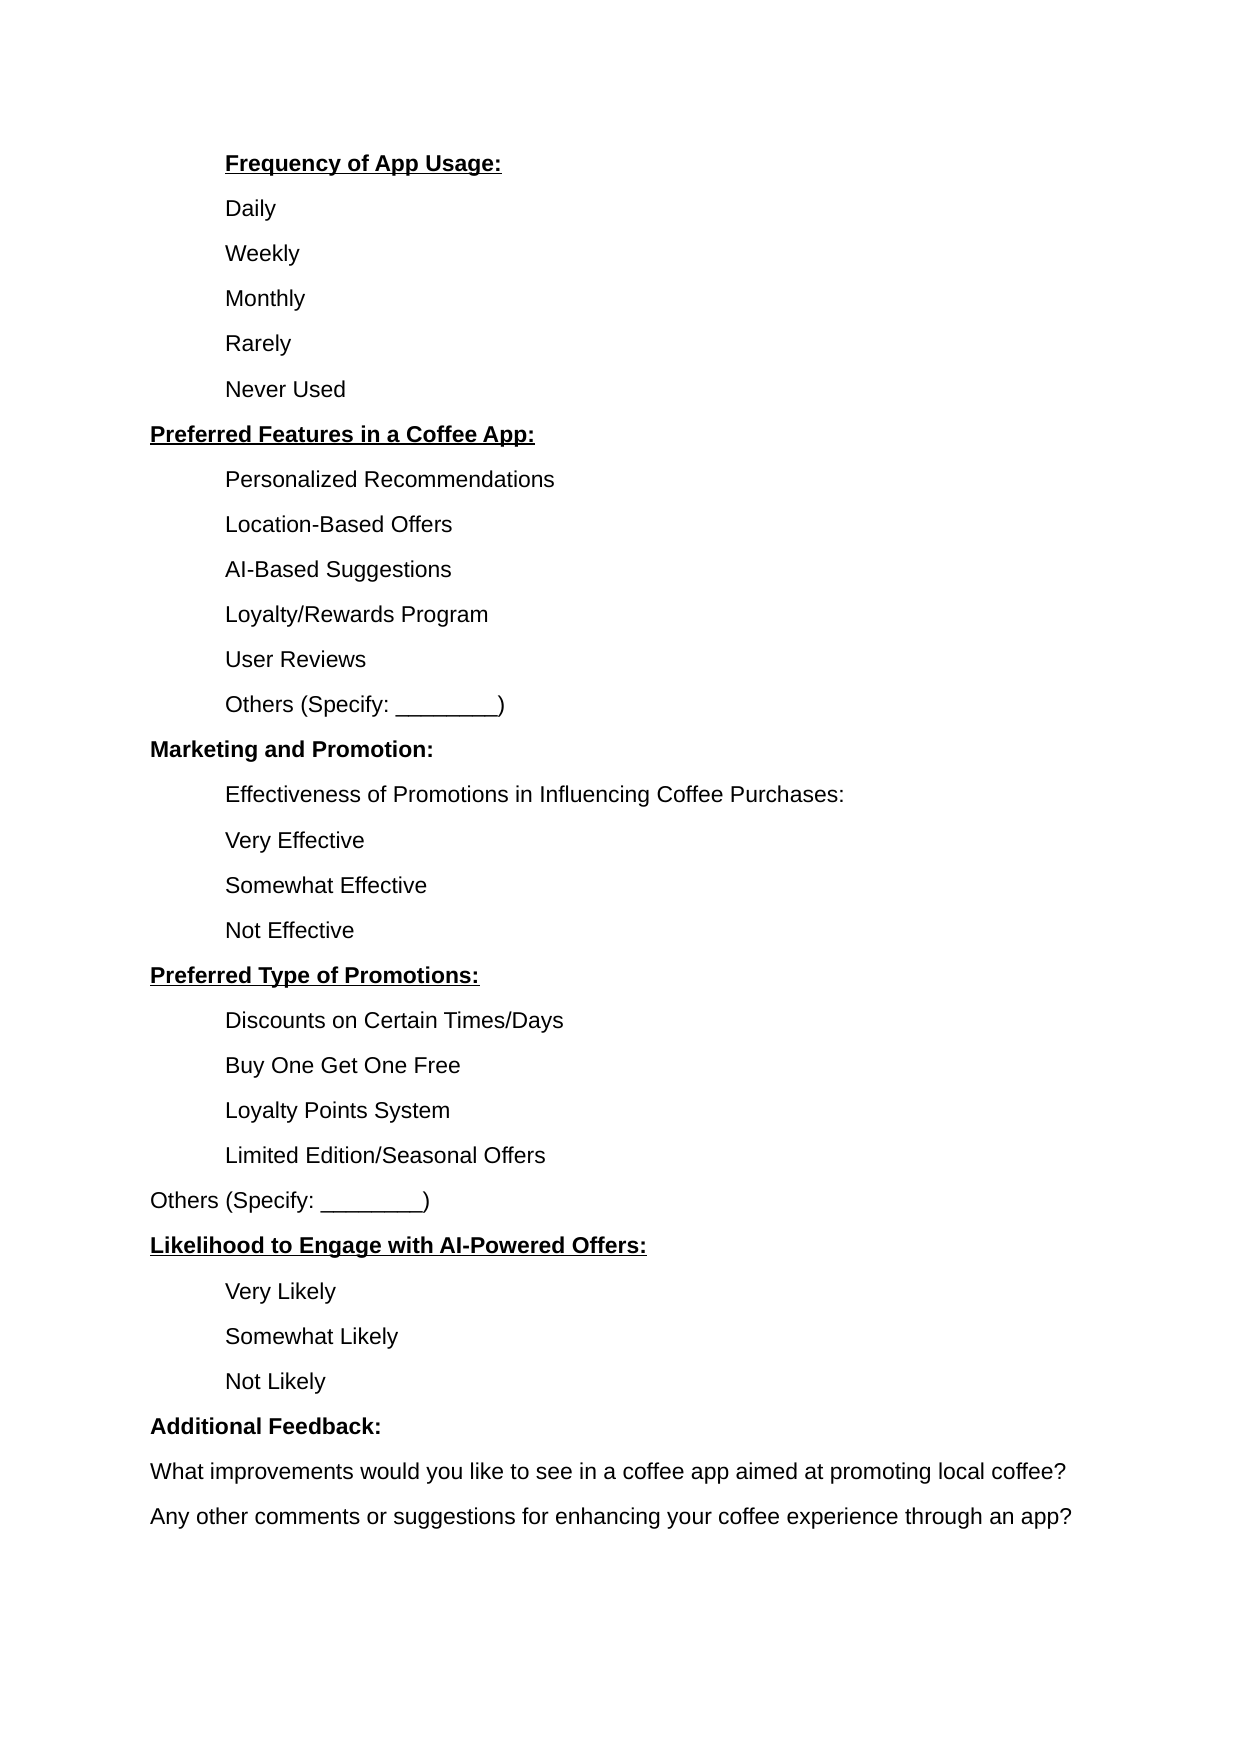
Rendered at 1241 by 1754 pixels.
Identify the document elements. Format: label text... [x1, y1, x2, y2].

text Limited Edition/Seasonal Offers [150, 1142, 1090, 1169]
text Very Effective [150, 827, 1090, 853]
text Additional Feedback: [150, 1413, 1090, 1439]
text Frequency of App Usage: [150, 150, 1090, 176]
text Loyalty/Rewards Program [150, 601, 1090, 627]
text Rarely [150, 330, 1090, 357]
text Somewhat Effective [150, 872, 1090, 898]
text Never Used [150, 376, 1090, 402]
text Any other comments or suggestions for enhancing your coffee experience through an app? [150, 1503, 1090, 1529]
text Buy One Get One Free [150, 1052, 1090, 1078]
text Weekly [150, 240, 1090, 267]
text Likelihood to Engage with AI-Powered Offers: [150, 1232, 1090, 1259]
text Daily [150, 195, 1090, 221]
text Preferred Type of Promotions: [150, 962, 1090, 988]
text Not Effective [150, 917, 1090, 943]
text AI-Based Suggestions [150, 556, 1090, 582]
text User Reviews [150, 646, 1090, 672]
text Loyalty Points System [150, 1097, 1090, 1123]
text Location-Based Offers [150, 511, 1090, 537]
text Others (Specify: ________) [150, 691, 1090, 718]
text Preferred Features in a Coffee App: [150, 421, 1090, 447]
text Effectiveness of Promotions in Influencing Coffee Purchases: [150, 781, 1090, 808]
text Personalized Recommendations [150, 466, 1090, 492]
text Monthly [150, 285, 1090, 312]
text Not Likely [150, 1368, 1090, 1394]
text Others (Specify: ________) [150, 1187, 1090, 1214]
text Discounts on Certain Times/Days [150, 1007, 1090, 1033]
text Marketing and Promotion: [150, 736, 1090, 763]
text What improvements would you like to see in a coffee app aimed at promoting local coffee? [150, 1458, 1090, 1484]
text Somewhat Likely [150, 1323, 1090, 1349]
text Very Likely [150, 1278, 1090, 1304]
